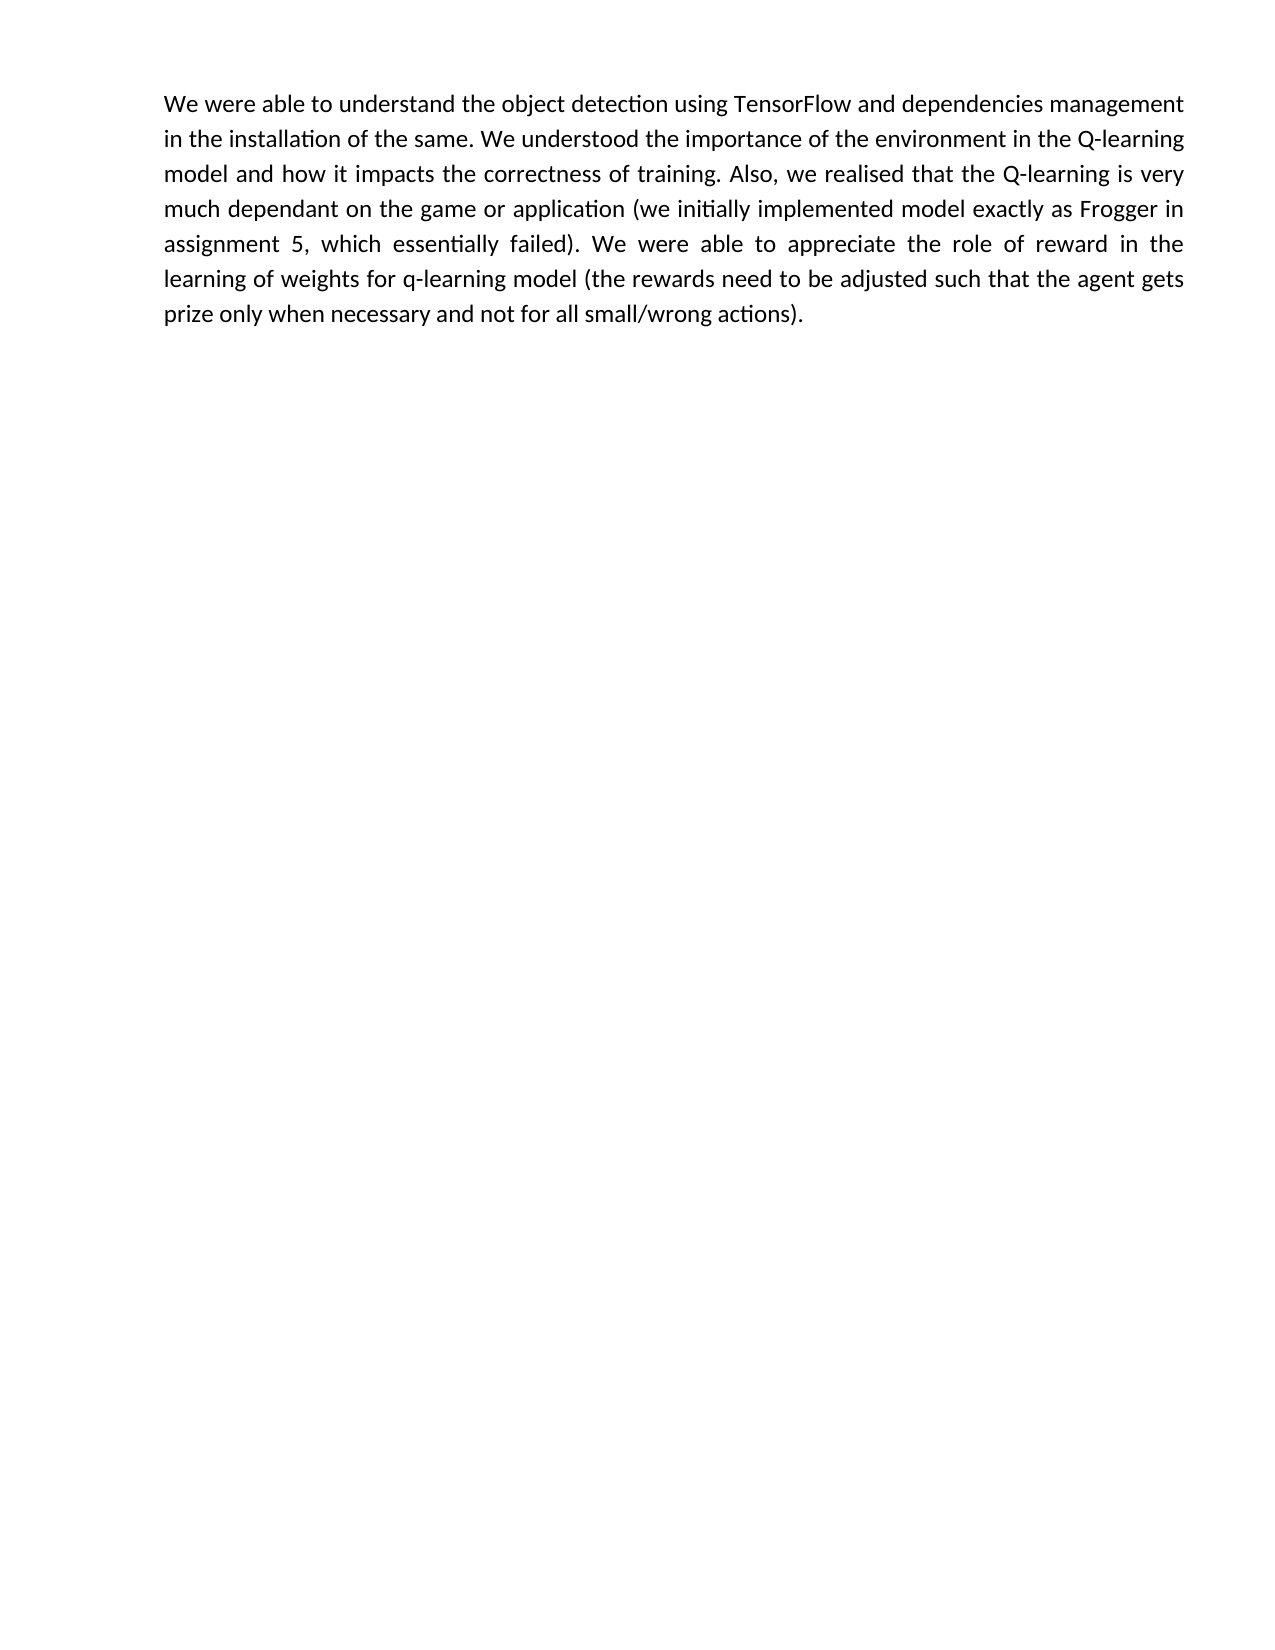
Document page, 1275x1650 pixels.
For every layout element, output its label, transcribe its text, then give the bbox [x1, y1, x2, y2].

list We were able to understand the object detection using TensorFlow and dependencies management in the installation of the same. We understood the importance of the environment in the Q-learning model and how it impacts the correctness of training. Also, we realised that the Q-learning is very much dependant on the game or application (we initially implemented model exactly as Frogger in assignment 5, which essentially failed). We were able to appreciate the role of reward in the learning of weights for q-learning model (the rewards need to be adjusted such that the agent gets prize only when necessary and not for all small/wrong actions). [164, 89, 1186, 329]
